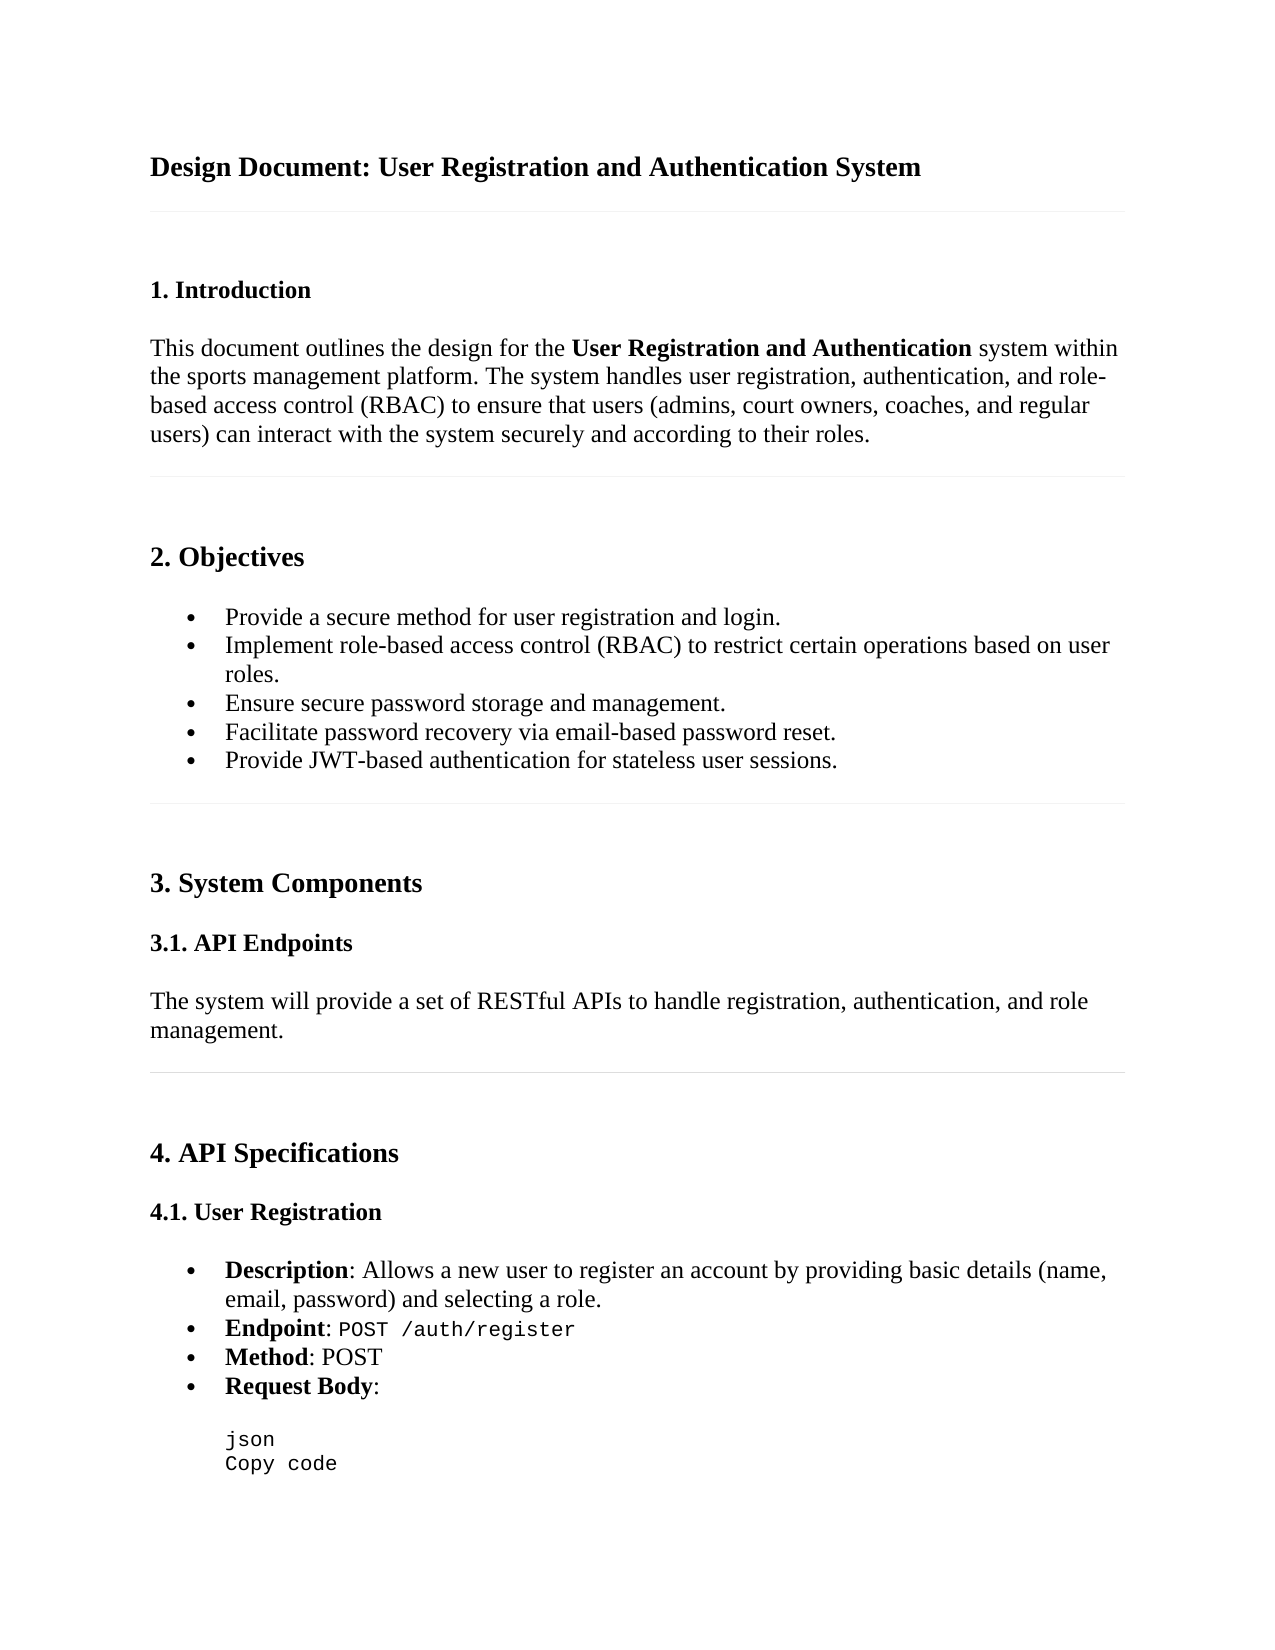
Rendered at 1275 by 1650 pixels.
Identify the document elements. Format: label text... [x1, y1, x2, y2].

list Ensure secure password storage and management. [187, 688, 1125, 717]
text Copy code [225, 1453, 1125, 1476]
text 1. Introduction [150, 275, 1125, 303]
text The system will provide a set of RESTful APIs to handle registration, authentication, and role management. [150, 986, 1125, 1043]
list Method: POST [187, 1342, 1125, 1371]
text 4.1. User Registration [150, 1197, 1125, 1226]
text 3. System Components [150, 867, 1125, 899]
list Provide JWT-based authentication for stateless user sessions. [187, 745, 1125, 774]
text This document outlines the design for the User Registration and Authentication system within the sports management platform. The system handles user registration, authentication, and role-based access control (RBAC) to ensure that users (admins, court owners, coaches, and regular users) can interact with the system securely and according to their roles. [150, 333, 1125, 448]
list Provide a secure method for user registration and login. [187, 602, 1125, 630]
list Endpoint: POST /auth/register [187, 1313, 1125, 1342]
text 2. Objectives [150, 540, 1125, 572]
text Design Document: User Registration and Authentication System [150, 150, 1125, 182]
list Description: Allows a new user to register an account by providing basic details (name, email, password) and selecting a role. [187, 1255, 1125, 1313]
text 3.1. API Endpoints [150, 928, 1125, 957]
text json [225, 1429, 1125, 1453]
text 4. API Specifications [150, 1136, 1125, 1168]
list Request Body: [187, 1371, 1125, 1400]
list Implement role-based access control (RBAC) to restrict certain operations based on user roles. [187, 630, 1125, 688]
list Facilitate password recovery via email-based password reset. [187, 717, 1125, 745]
